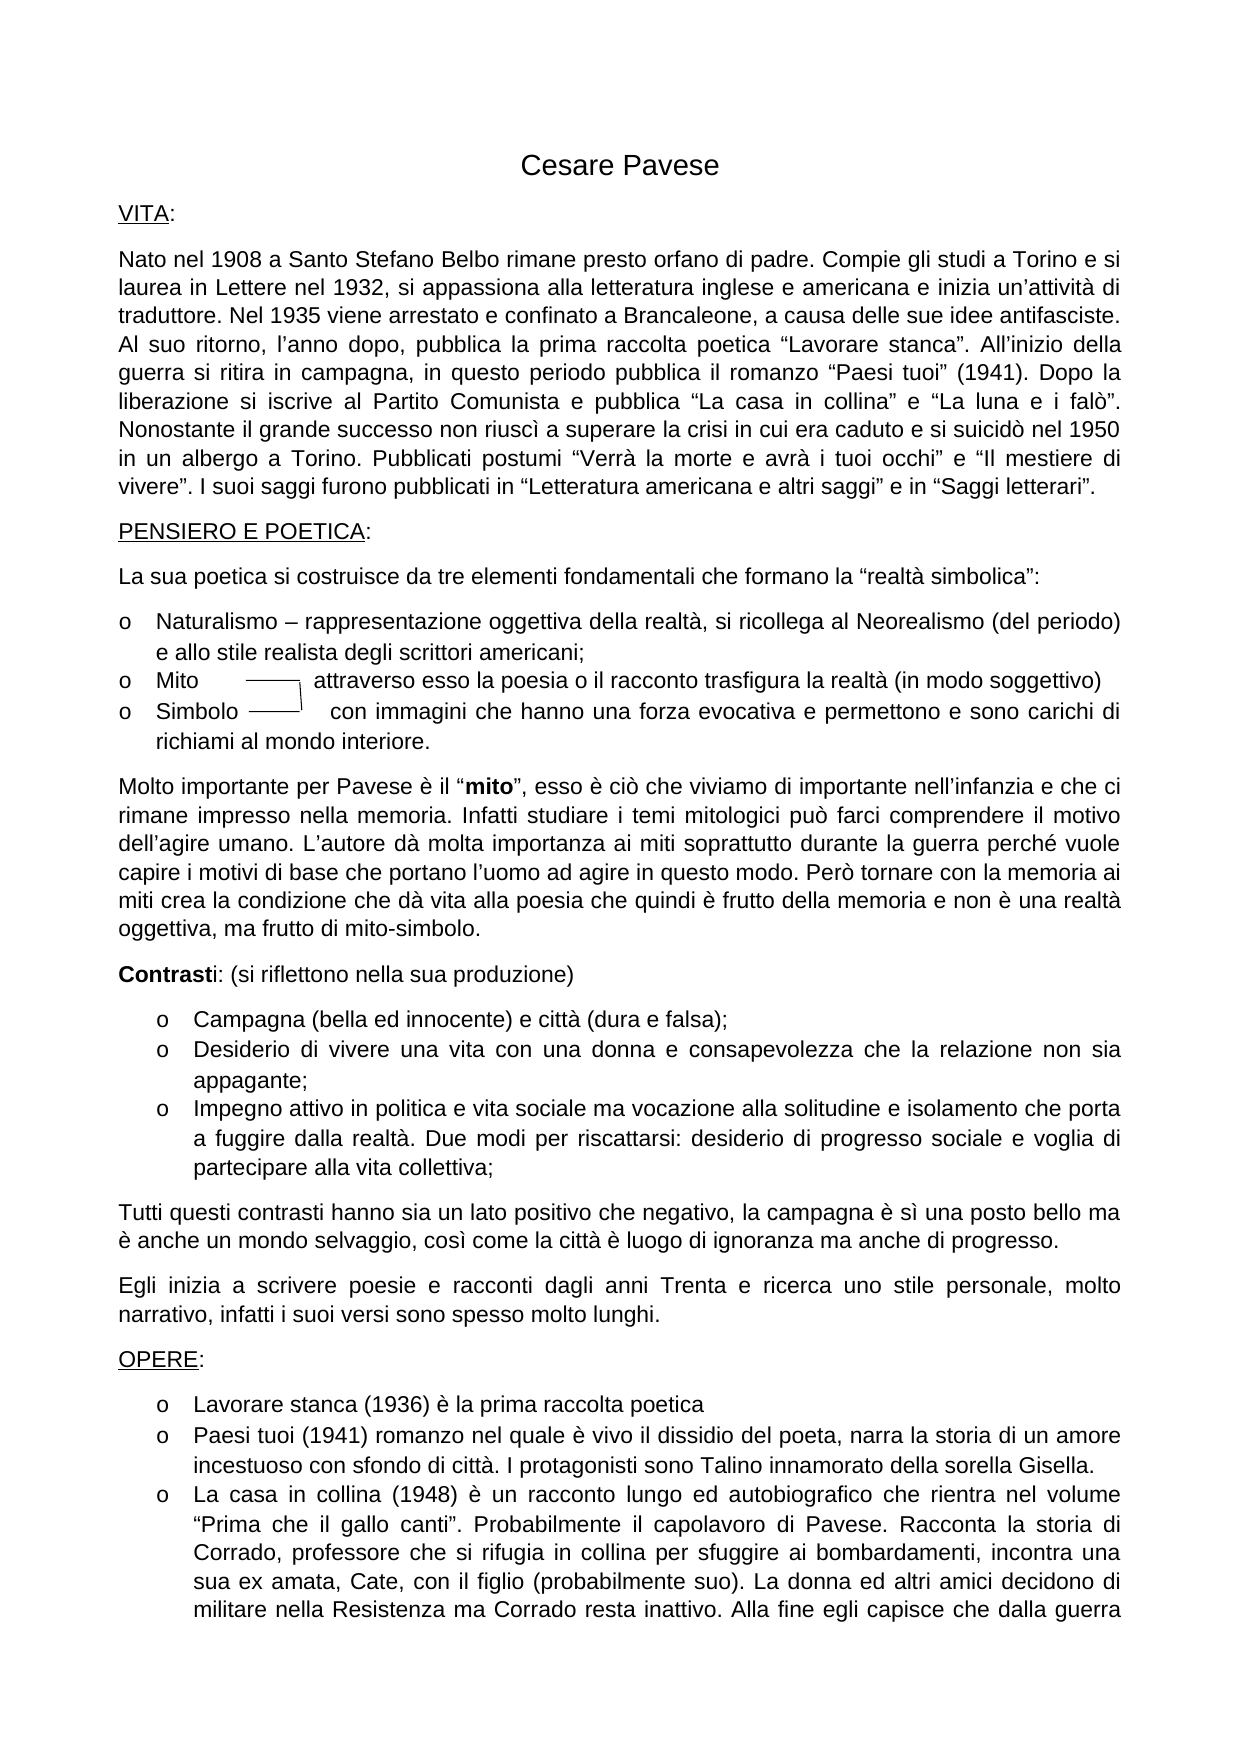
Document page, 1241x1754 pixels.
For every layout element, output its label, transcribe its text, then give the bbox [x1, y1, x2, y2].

list Simbolo con immagini che hanno una forza evocativa e permettono e sono carichi di richiami al mondo interiore. [118, 698, 1122, 754]
text VITA: [118, 200, 1122, 227]
list Impegno attivo in politica e vita sociale ma vocazione alla solitudine e isolamento che porta a fuggire dalla realtà. Due modi per riscattarsi: desiderio di progresso sociale e voglia di partecipare alla vita collettiva; [156, 1095, 1122, 1180]
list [156, 1481, 1122, 1623]
text PENSIERO E POETICA: [118, 518, 1122, 544]
list Lavorare stanca (1936) è la prima raccolta poetica [156, 1391, 1122, 1419]
list Desiderio di vivere una vita con una donna e consapevolezza che la relazione non sia appagante; [156, 1036, 1122, 1093]
text Molto importante per Pavese è il “mito”, esso è ciò che viviamo di importante nell’infanzia e che ci rimane impresso nella memoria. Infatti studiare i temi mitologici può farci comprendere il motivo dell’agire umano. L’autore dà molta importanza ai miti soprattutto durante la guerra perché vuole capire i motivi di base che portano l’uomo ad agire in questo modo. Però tornare con la memoria ai miti crea la condizione che dà vita alla poesia che quindi è frutto della memoria e non è una realtà oggettiva, ma frutto di mito-simbolo. [118, 773, 1122, 942]
text Cesare Pavese [118, 148, 1122, 181]
text Egli inizia a scrivere poesie e racconti dagli anni Trenta e ricerca uno stile personale, molto narrativo, infatti i suoi versi sono spesso molto lunghi. [118, 1272, 1122, 1327]
list Naturalismo – rappresentazione oggettiva della realtà, si ricollega al Neorealismo (del periodo) e allo stile realista degli scrittori americani; [118, 608, 1122, 665]
list Paesi tuoi (1941) romanzo nel quale è vivo il dissidio del poeta, narra la storia di un amore incestuoso con sfondo di città. I protagonisti sono Talino innamorato della sorella Gisella. [156, 1422, 1122, 1478]
list Mito attraverso esso la poesia o il racconto trasfigura la realtà (in modo soggettivo) [118, 667, 1122, 696]
text Tutti questi contrasti hanno sia un lato positivo che negativo, la campagna è sì una posto bello ma è anche un mondo selvaggio, così come la città è luogo di ignoranza ma anche di progresso. [118, 1199, 1122, 1254]
text Contrasti: (si riflettono nella sua produzione) [118, 961, 1122, 987]
list Campagna (bella ed innocente) e città (dura e falsa); [156, 1006, 1122, 1034]
text La sua poetica si costruisce da tre elementi fondamentali che formano la “realtà simbolica”: [118, 563, 1122, 589]
text Nato nel 1908 a Santo Stefano Belbo rimane presto orfano di padre. Compie gli studi a Torino e si laurea in Lettere nel 1932, si appassiona alla letteratura inglese e americana e inizia un’attività di traduttore. Nel 1935 viene arrestato e confinato a Brancaleone, a causa delle sue idee antifasciste. Al suo ritorno, l’anno dopo, pubblica la prima raccolta poetica “Lavorare stanca”. All’inizio della guerra si ritira in campagna, in questo periodo pubblica il romanzo “Paesi tuoi” (1941). Dopo la liberazione si iscrive al Partito Comunista e pubblica “La casa in collina” e “La luna e i falò”. Nonostante il grande successo non riuscì a superare la crisi in cui era caduto e si suicidò nel 1950 in un albergo a Torino. Pubblicati postumi “Verrà la morte e avrà i tuoi occhi” e “Il mestiere di vivere”. I suoi saggi furono pubblicati in “Letteratura americana e altri saggi” e in “Saggi letterari”. [118, 246, 1122, 499]
text OPERE: [118, 1346, 1122, 1372]
